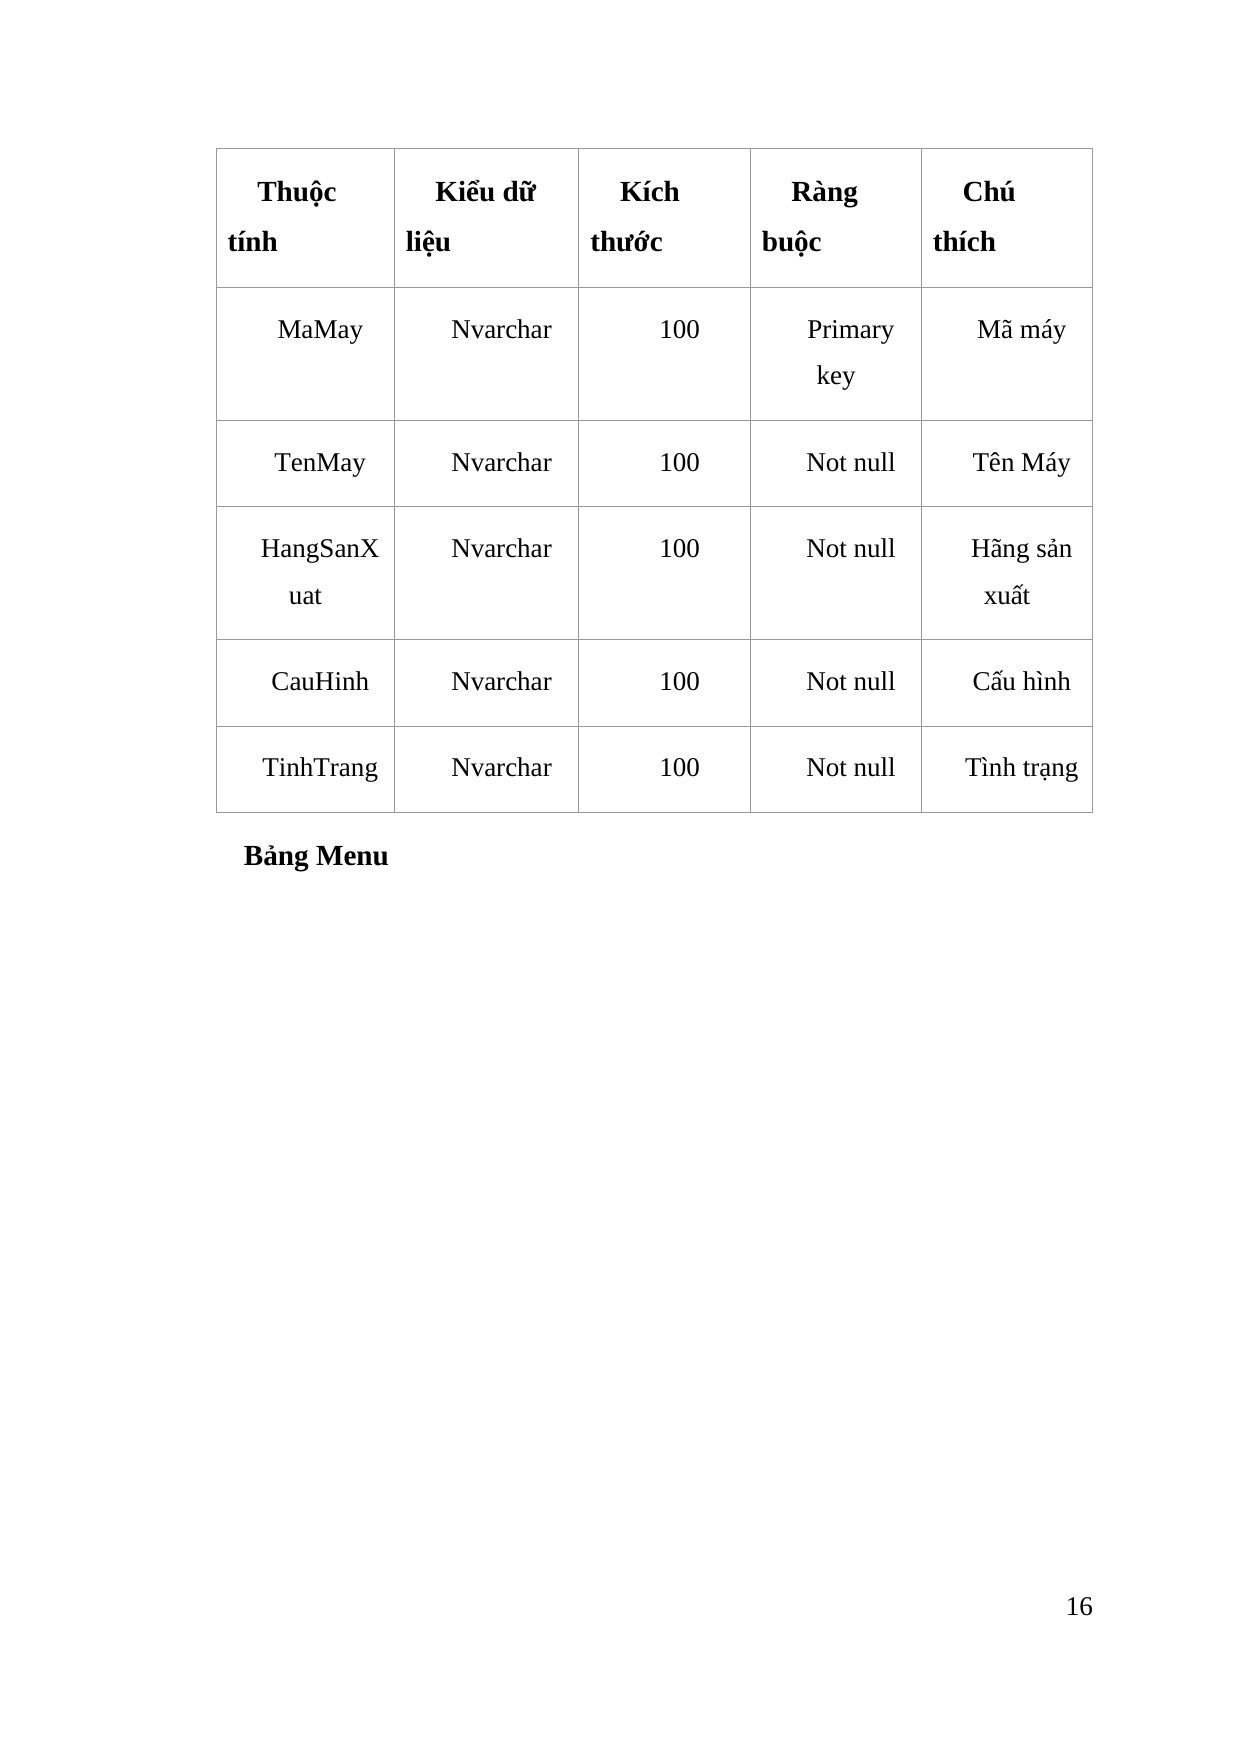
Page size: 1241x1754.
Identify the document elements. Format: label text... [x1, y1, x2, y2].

table_header Chú thích [922, 149, 1092, 287]
table_cell Nvarchar [395, 640, 578, 726]
table_cell HangSanXuat [217, 507, 394, 639]
table_cell Tình trạng [922, 727, 1092, 812]
table_header Thuộc tính [217, 149, 394, 287]
table_cell 100 [579, 727, 750, 812]
table_cell 100 [579, 288, 750, 420]
table_cell 100 [579, 421, 750, 506]
table_cell 100 [579, 507, 750, 639]
table_cell Mã máy [922, 288, 1092, 420]
table_cell Not null [751, 727, 921, 812]
table_cell CauHinh [217, 640, 394, 726]
table_cell Nvarchar [395, 288, 578, 420]
table_header Kích thước [579, 149, 750, 287]
table_cell TinhTrang [217, 727, 394, 812]
table_cell 100 [579, 640, 750, 726]
table_cell Not null [751, 640, 921, 726]
table_cell Nvarchar [395, 727, 578, 812]
table_cell Nvarchar [395, 507, 578, 639]
subtitle Bảng Menu [236, 838, 1092, 871]
table_cell Hãng sản xuất [922, 507, 1092, 639]
table_cell Nvarchar [395, 421, 578, 506]
table_header Kiểu dữ liệu [395, 149, 578, 287]
table_cell Cấu hình [922, 640, 1092, 726]
table_cell Not null [751, 507, 921, 639]
table_cell Tên Máy [922, 421, 1092, 506]
table_header Ràng buộc [751, 149, 921, 287]
table_cell MaMay [217, 288, 394, 420]
table_cell Not null [751, 421, 921, 506]
table_cell TenMay [217, 421, 394, 506]
table_cell Primary key [751, 288, 921, 420]
